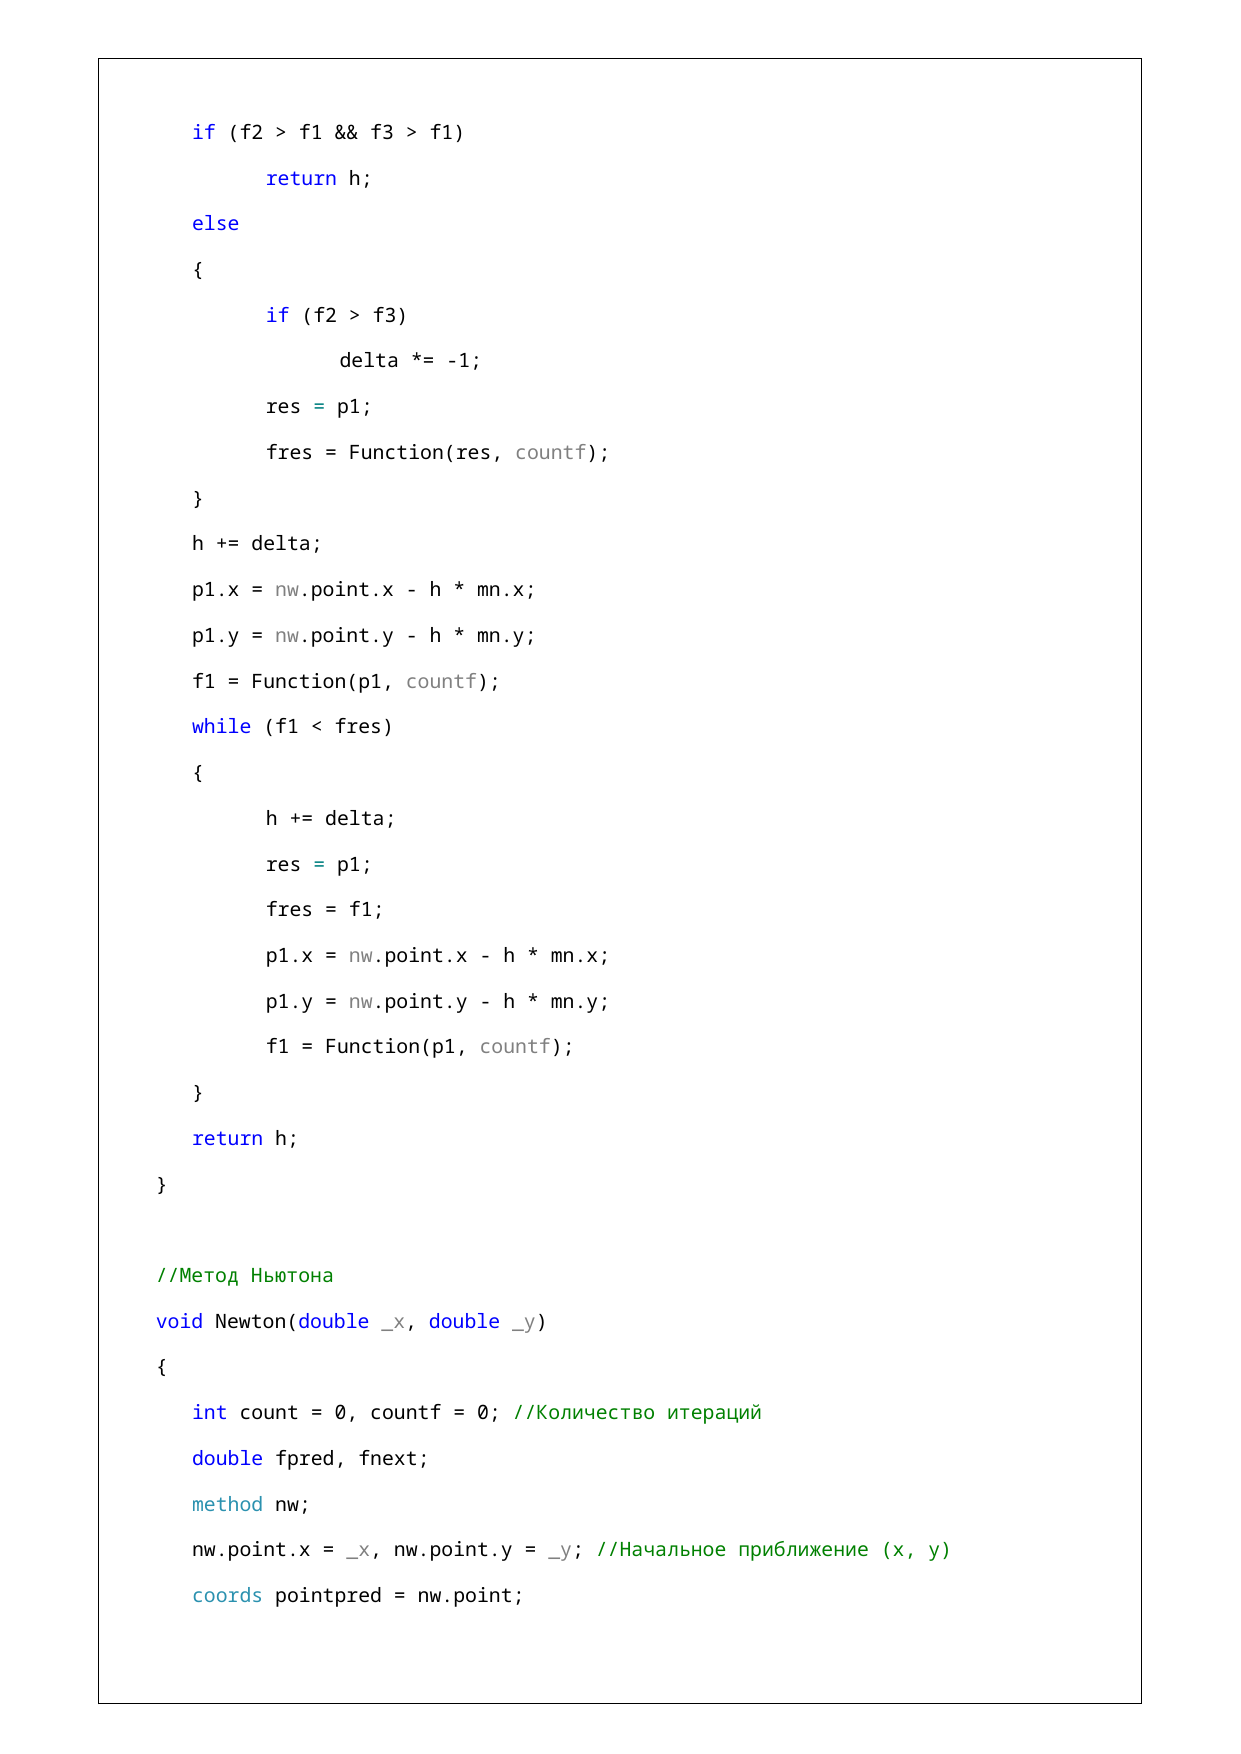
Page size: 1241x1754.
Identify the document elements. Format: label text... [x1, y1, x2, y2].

text res = p1; [156, 850, 1122, 877]
text double fpred, fnext; [156, 1444, 1122, 1471]
text if (f2 > f1 && f3 > f1) [156, 118, 1122, 145]
text { [156, 1353, 1122, 1380]
text { [156, 255, 1122, 282]
text } [156, 1078, 1122, 1105]
text { [156, 758, 1122, 785]
text f1 = Funсtion(p1, countf); [156, 667, 1122, 694]
text p1.y = nw.point.y - h * mn.y; [156, 987, 1122, 1014]
text else [156, 209, 1122, 237]
text coords pointpred = nw.point; [156, 1581, 1122, 1608]
text if (f2 > f3) [156, 301, 1122, 328]
text h += delta; [156, 804, 1122, 831]
text //Метод Ньютона [156, 1261, 1122, 1288]
text delta *= -1; [156, 347, 1122, 374]
text fres = Funсtion(res, countf); [156, 438, 1122, 465]
text p1.x = nw.point.x - h * mn.x; [156, 575, 1122, 602]
text return h; [156, 164, 1122, 191]
text method nw; [156, 1490, 1122, 1517]
text p1.y = nw.point.y - h * mn.y; [156, 621, 1122, 648]
text } [156, 1170, 1122, 1197]
text } [156, 484, 1122, 511]
text fres = f1; [156, 896, 1122, 922]
text h += delta; [156, 530, 1122, 557]
text void Newton(double _x, double _y) [156, 1307, 1122, 1334]
text while (f1 < fres) [156, 713, 1122, 739]
text res = p1; [156, 392, 1122, 419]
text p1.x = nw.point.x - h * mn.x; [156, 941, 1122, 968]
text nw.point.x = _x, nw.point.y = _y; //Начальное приближение (x, y) [156, 1536, 1122, 1563]
text int count = 0, countf = 0; //Количество итераций [156, 1398, 1122, 1426]
text f1 = Funсtion(p1, countf); [156, 1033, 1122, 1060]
text return h; [156, 1124, 1122, 1151]
